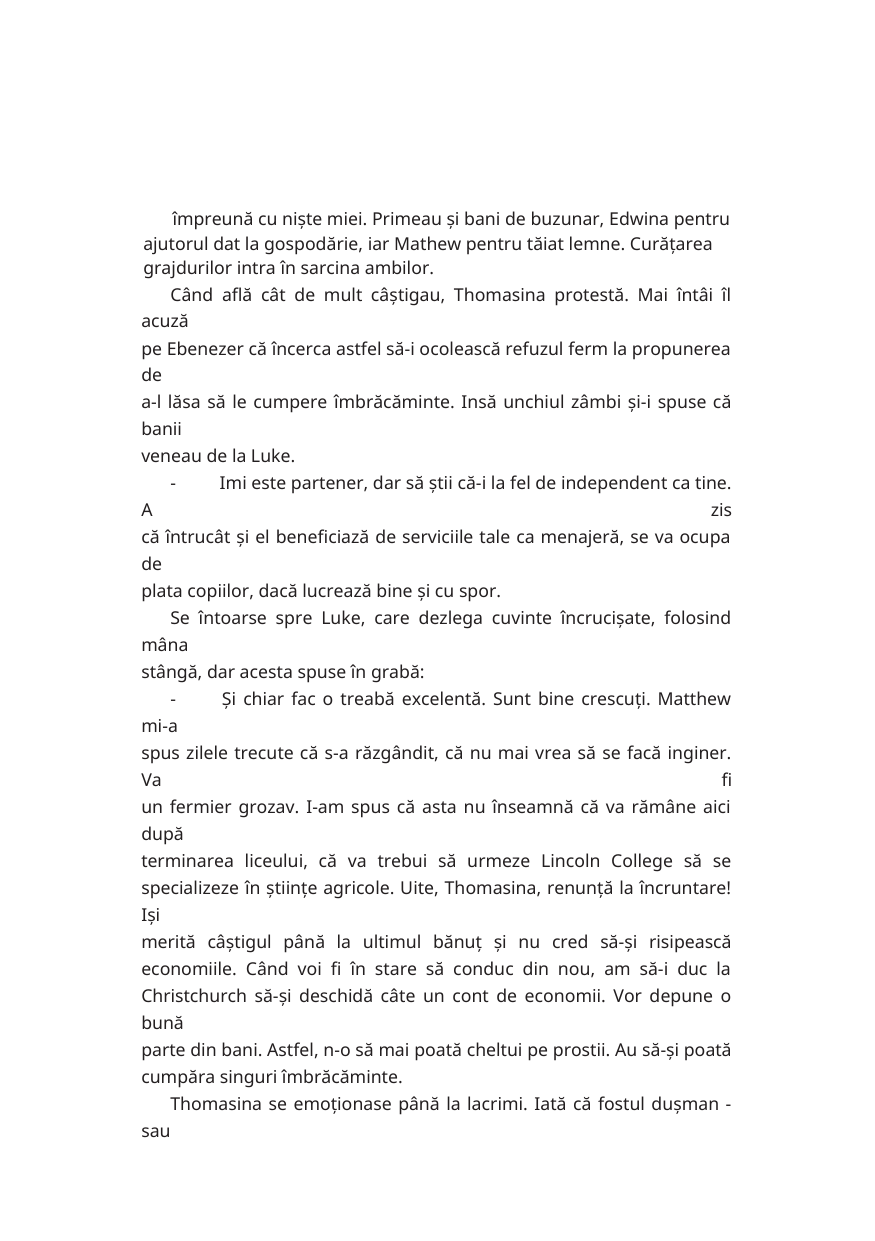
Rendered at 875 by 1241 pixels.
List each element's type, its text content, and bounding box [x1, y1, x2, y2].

text Când află cât de mult câştigau, Thomasina protestă. Mai întâi îl acuză pe Ebenezer că încerca astfel să-i ocolească refuzul ferm la propunerea de a-l lăsa să le cumpere îmbrăcăminte. Insă unchiul zâmbi şi-i spuse că banii veneau de la Luke. [141, 279, 732, 468]
text Se întoarse spre Luke, care dezlega cuvinte încrucişate, folosind mâna stângă, dar acesta spuse în grabă: [141, 603, 732, 684]
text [141, 1089, 732, 1143]
list Imi este partener, dar să ştii că-i la fel de independent ca tine. A zis că întrucât şi el beneficiază de serviciile tale ca menajeră, se va ocupa de plata copiilor, dacă lucrează bine şi cu spor. [141, 468, 732, 603]
text îngrijeau miei fără mamă, deşi în ultimul timp erau tot mai puţini. Matthew era responsabil cu viţeii, dintre care doi îi fuseseră dăruiţi,împreună cu nişte miei. Primeau şi bani de buzunar, Edwina pentru ajutorul dat la gospodărie, iar Mathew pentru tăiat lemne. Curăţarea grajdurilor intra în sarcina ambilor. [143, 207, 732, 279]
list Şi chiar fac o treabă excelentă. Sunt bine crescuţi. Matthew mi-a spus zilele trecute că s-a răzgândit, că nu mai vrea să se facă inginer. Va fi un fermier grozav. I-am spus că asta nu înseamnă că va rămâne aici după terminarea liceului, că va trebui să urmeze Lincoln College să se specializeze în ştiinţe agricole. Uite, Thomasina, renunţă la încruntare! Işi merită câştigul până la ultimul bănuţ şi nu cred să-şi risipească economiile. Când voi fi în stare să conduc din nou, am să-i duc la Christchurch să-şi deschidă câte un cont de economii. Vor depune o bună parte din bani. Astfel, n-o să mai poată cheltui pe prostii. Au să-şi poată cumpăra singuri îmbrăcăminte. [141, 684, 732, 1089]
